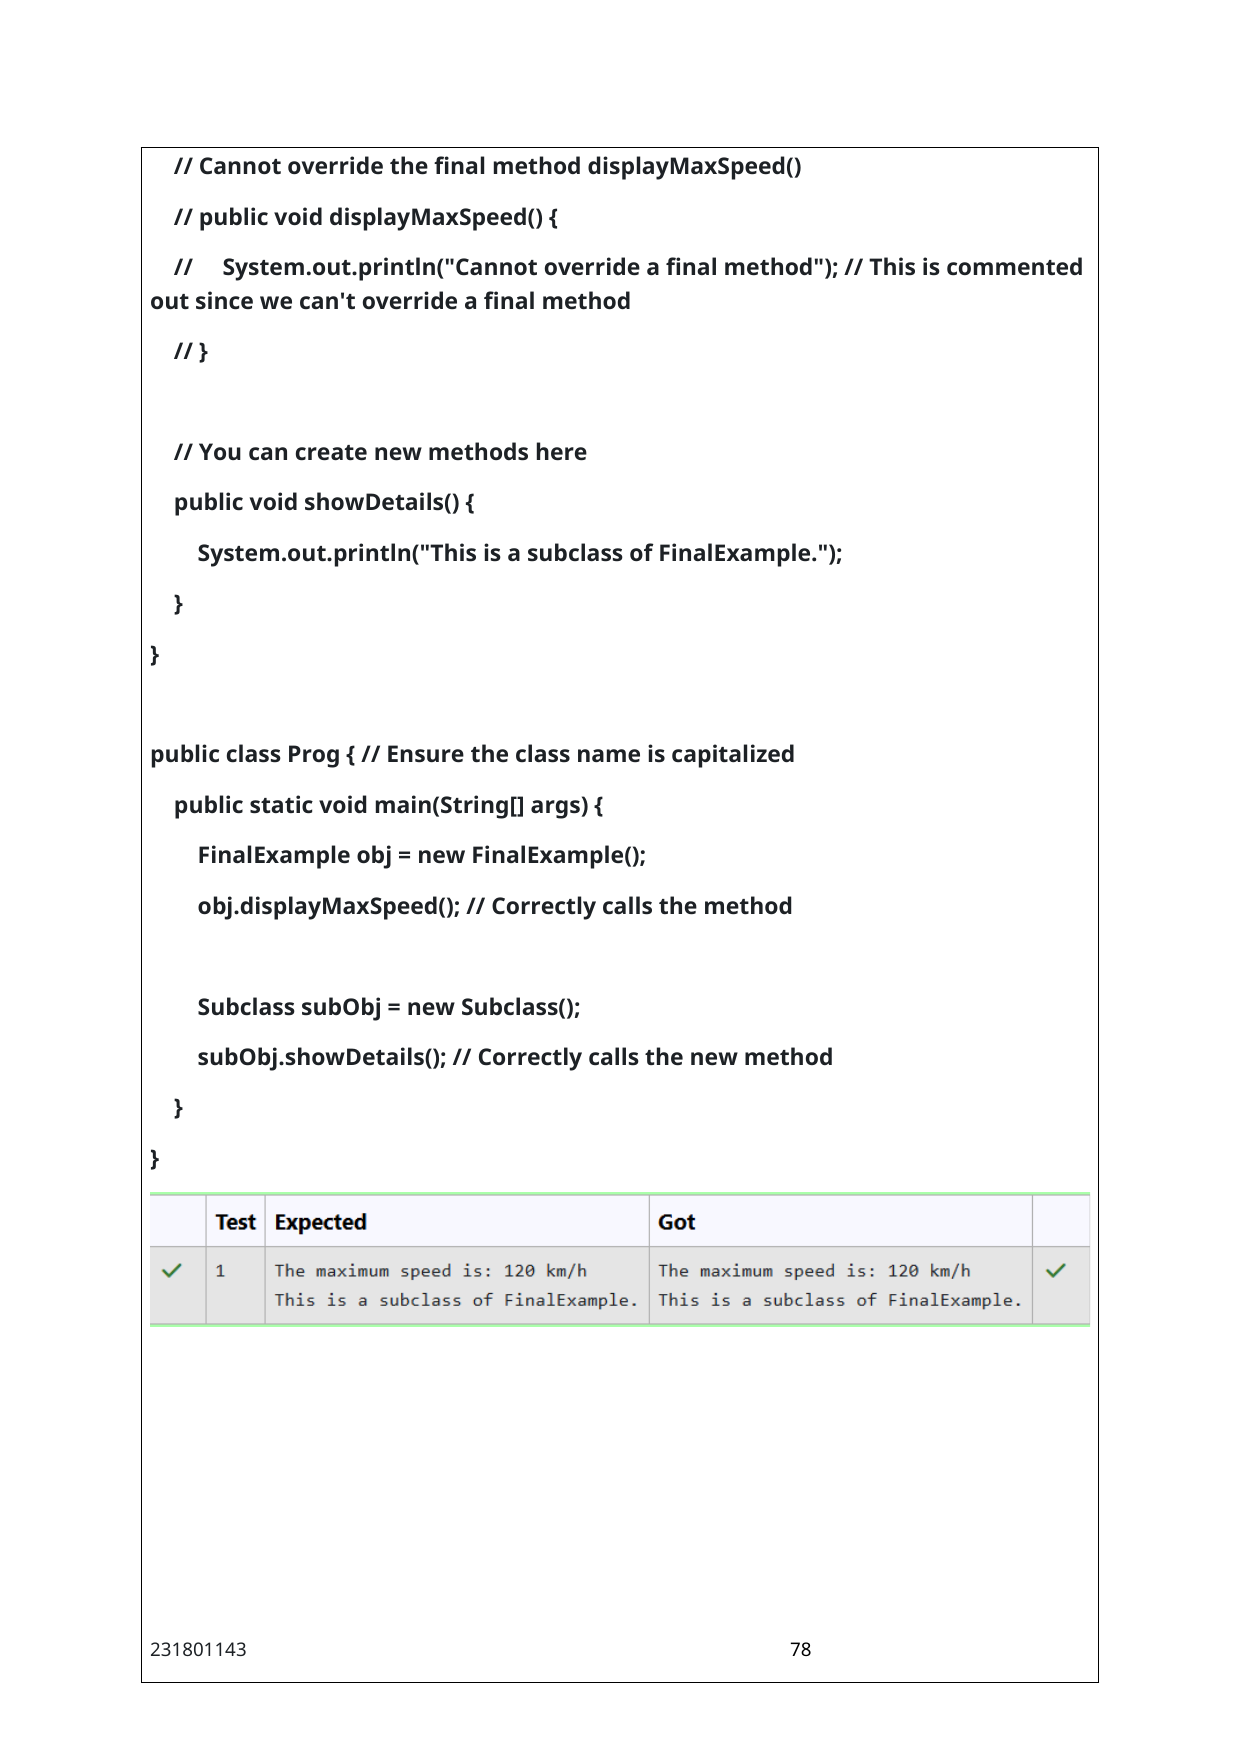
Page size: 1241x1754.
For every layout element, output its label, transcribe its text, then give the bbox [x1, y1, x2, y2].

text } [150, 1091, 1090, 1122]
text subObj.showDetails(); // Correctly calls the new method [150, 1041, 1090, 1072]
text } [150, 1142, 1090, 1173]
text // System.out.println("Cannot override a final method"); // This is commented out since we can't override a final method [150, 251, 1090, 316]
text // Cannot override the final method displayMaxSpeed() [150, 150, 1090, 181]
text } [150, 637, 1090, 669]
text obj.displayMaxSpeed(); // Correctly calls the method [150, 889, 1090, 921]
text Subclass subObj = new Subclass(); [150, 990, 1090, 1022]
text } [150, 587, 1090, 618]
text // public void displayMaxSpeed() { [150, 200, 1090, 232]
text // } [150, 335, 1090, 366]
picture [150, 1192, 1091, 1327]
text public class Prog { // Ensure the class name is capitalized [150, 738, 1090, 769]
text System.out.println("This is a subclass of FinalExample."); [150, 537, 1090, 568]
text public void showDetails() { [150, 486, 1090, 517]
text // You can create new methods here [150, 436, 1090, 467]
text public static void main(String[] args) { [150, 789, 1090, 820]
text FinalExample obj = new FinalExample(); [150, 839, 1090, 870]
